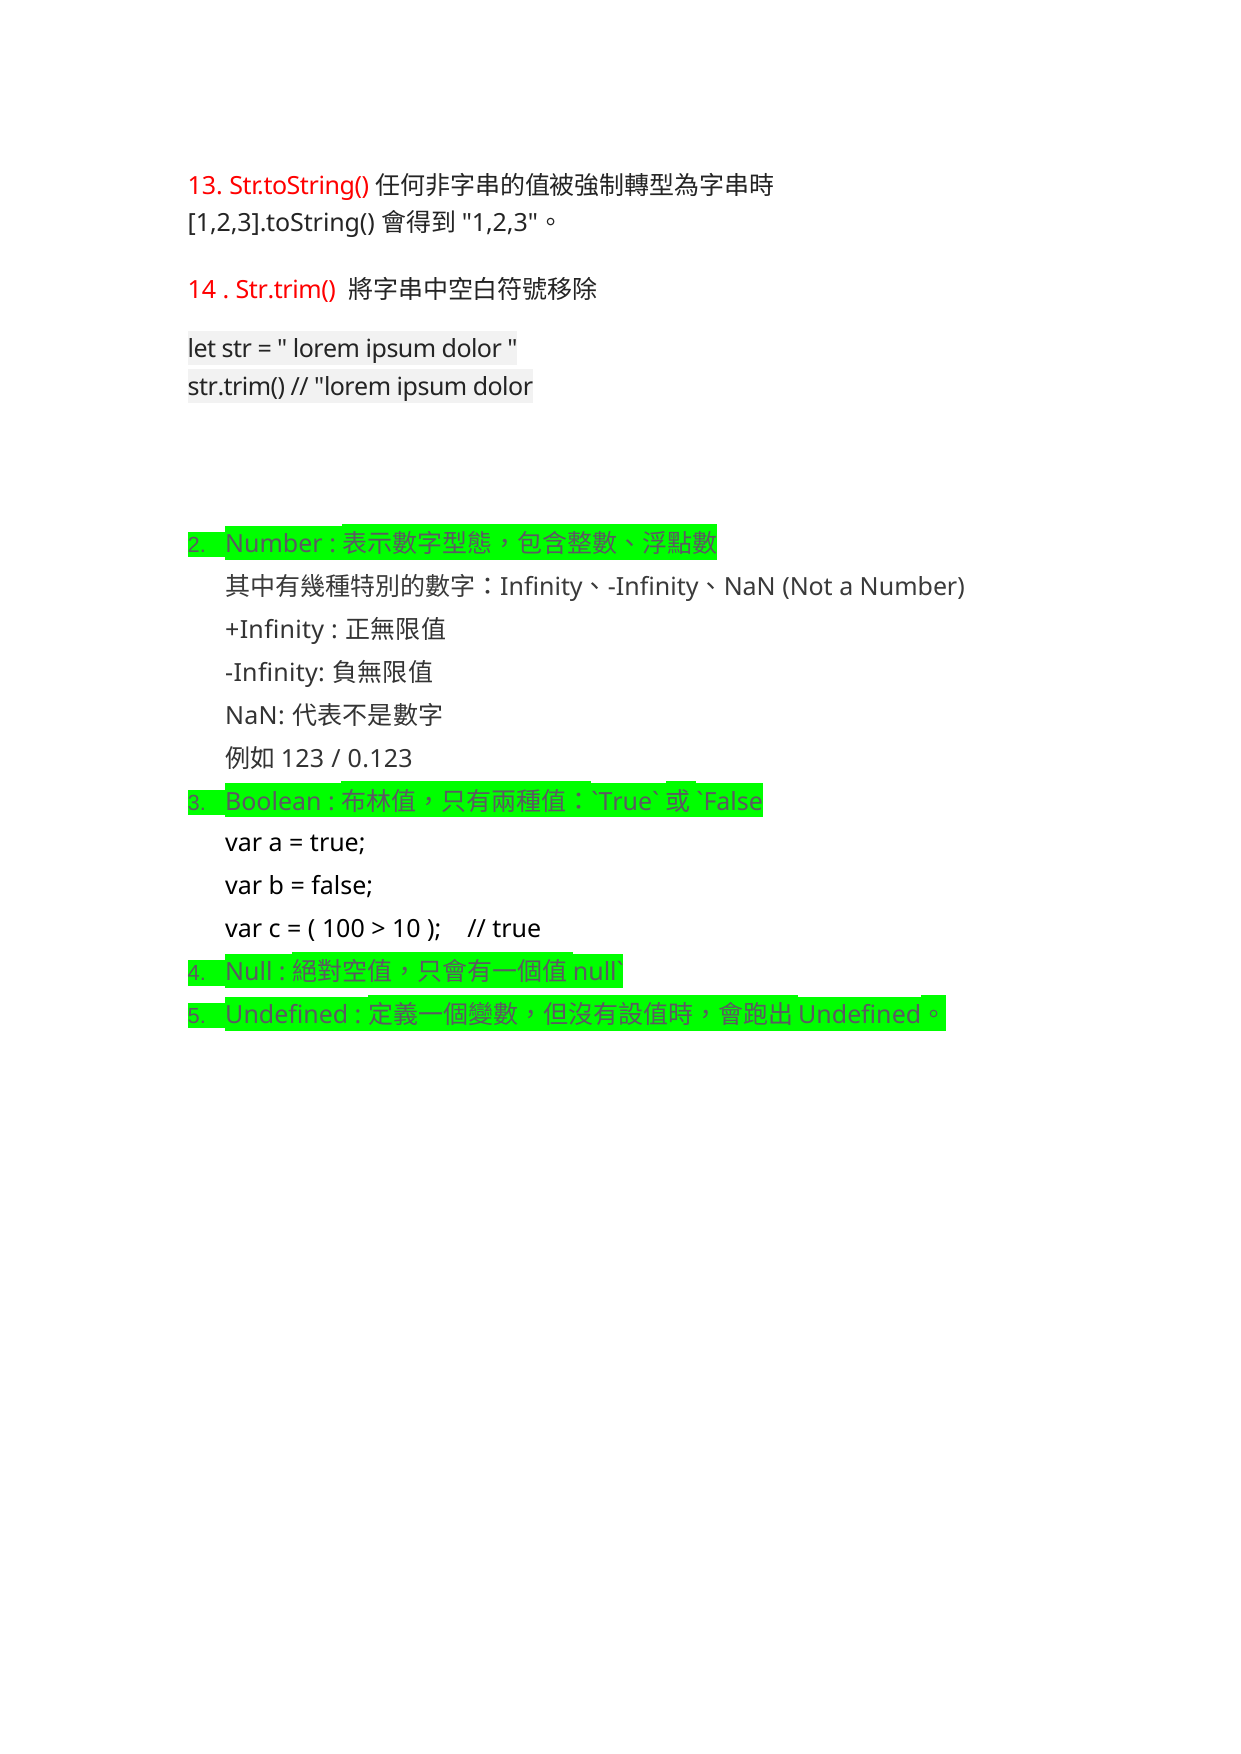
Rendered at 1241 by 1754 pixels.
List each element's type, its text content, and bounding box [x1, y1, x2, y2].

list 其中有幾種特別的數字：Infinity、-Infinity、NaN (Not a Number) [225, 566, 1053, 603]
list var a = true; [225, 823, 1053, 861]
list -Infinity: 負無限值 [225, 652, 1053, 689]
list var b = false; [225, 866, 1053, 903]
list +Infinity : 正無限值 [225, 609, 1053, 646]
text 14 . Str.trim() 將字串中空白符號移除 [187, 268, 1053, 306]
list 例如123 / 0.123 [225, 738, 1053, 775]
list Number : 表示數字型態，包含整數、浮點數 [187, 523, 1053, 561]
list Undefined : 定義一個變數，但沒有設值時，會跑出Undefined。 [187, 994, 1053, 1032]
list Null : 絕對空值，只會有一個值 null` [187, 951, 1053, 989]
list Boolean : 布林值，只有兩種值：`True` 或 `False [187, 781, 1053, 818]
text let str = " lorem ipsum dolor " str.trim() // "lorem ipsum dolor [187, 329, 1053, 404]
subtitle 13. Str.toString() 任何非字串的值被強制轉型為字串時 [187, 164, 1053, 202]
text [1,2,3].toString() 會得到 "1,2,3"。 [187, 202, 1053, 239]
list NaN: 代表不是數字 [225, 695, 1053, 732]
list var c = ( 100 > 10 ); // true [225, 909, 1053, 946]
